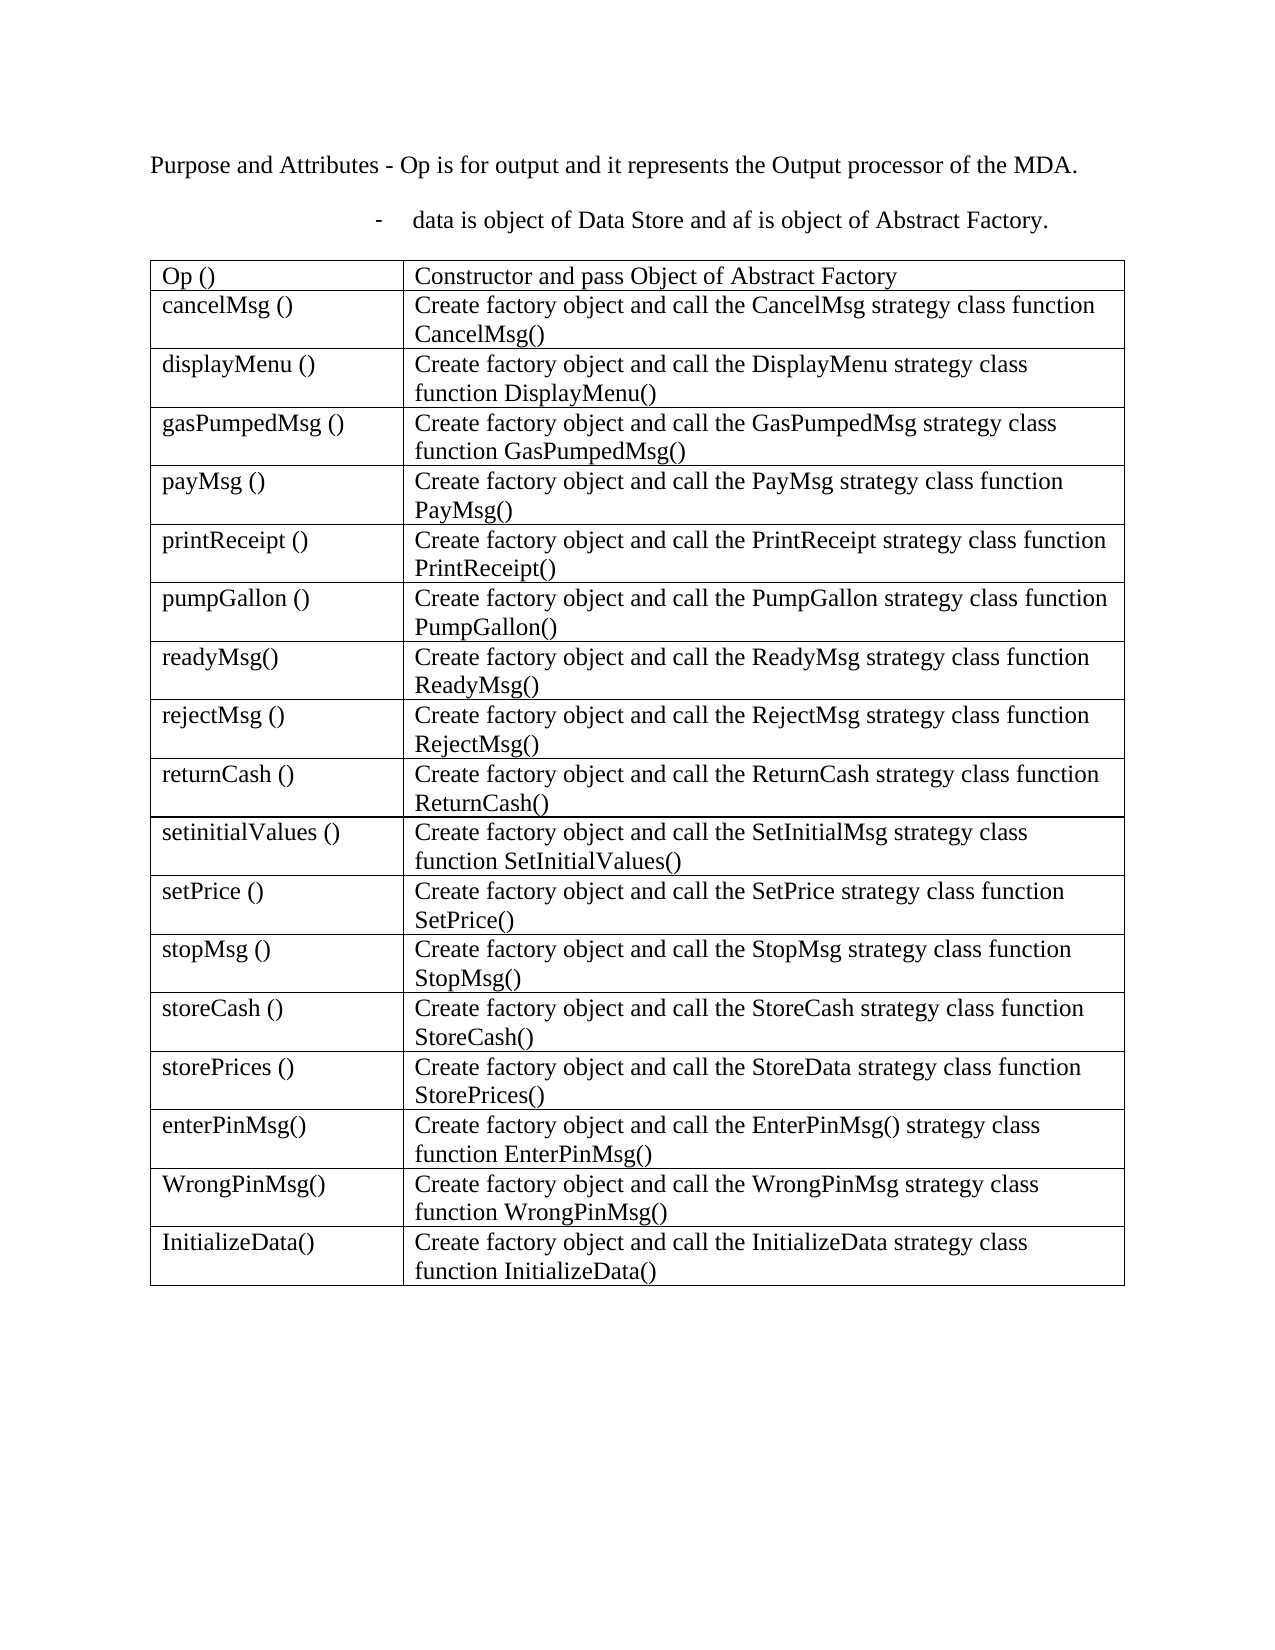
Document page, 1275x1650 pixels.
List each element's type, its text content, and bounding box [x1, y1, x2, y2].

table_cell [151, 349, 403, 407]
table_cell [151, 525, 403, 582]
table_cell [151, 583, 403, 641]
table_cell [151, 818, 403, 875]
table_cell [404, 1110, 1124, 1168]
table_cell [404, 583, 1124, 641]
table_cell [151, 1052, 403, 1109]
text Purpose and Attributes - Op is for output and it represents the Output processor of the MDA. [150, 150, 1125, 179]
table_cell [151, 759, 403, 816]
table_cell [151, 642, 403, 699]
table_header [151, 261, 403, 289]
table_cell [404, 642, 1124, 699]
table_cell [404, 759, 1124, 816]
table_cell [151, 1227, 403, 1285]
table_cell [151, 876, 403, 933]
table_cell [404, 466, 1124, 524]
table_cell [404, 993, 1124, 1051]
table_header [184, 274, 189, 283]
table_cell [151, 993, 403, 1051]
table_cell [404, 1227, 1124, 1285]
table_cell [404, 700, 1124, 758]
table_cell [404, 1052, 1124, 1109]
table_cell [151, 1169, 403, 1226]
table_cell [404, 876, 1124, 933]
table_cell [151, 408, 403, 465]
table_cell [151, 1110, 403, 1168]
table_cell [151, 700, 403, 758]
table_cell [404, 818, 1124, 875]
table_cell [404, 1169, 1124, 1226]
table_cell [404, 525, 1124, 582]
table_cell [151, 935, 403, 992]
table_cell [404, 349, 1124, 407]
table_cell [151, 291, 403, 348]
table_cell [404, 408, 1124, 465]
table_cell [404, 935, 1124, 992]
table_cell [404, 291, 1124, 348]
list data is object of Data Store and af is object of Abstract Factory. [375, 204, 1125, 234]
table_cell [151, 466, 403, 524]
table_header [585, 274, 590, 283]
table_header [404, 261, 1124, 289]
